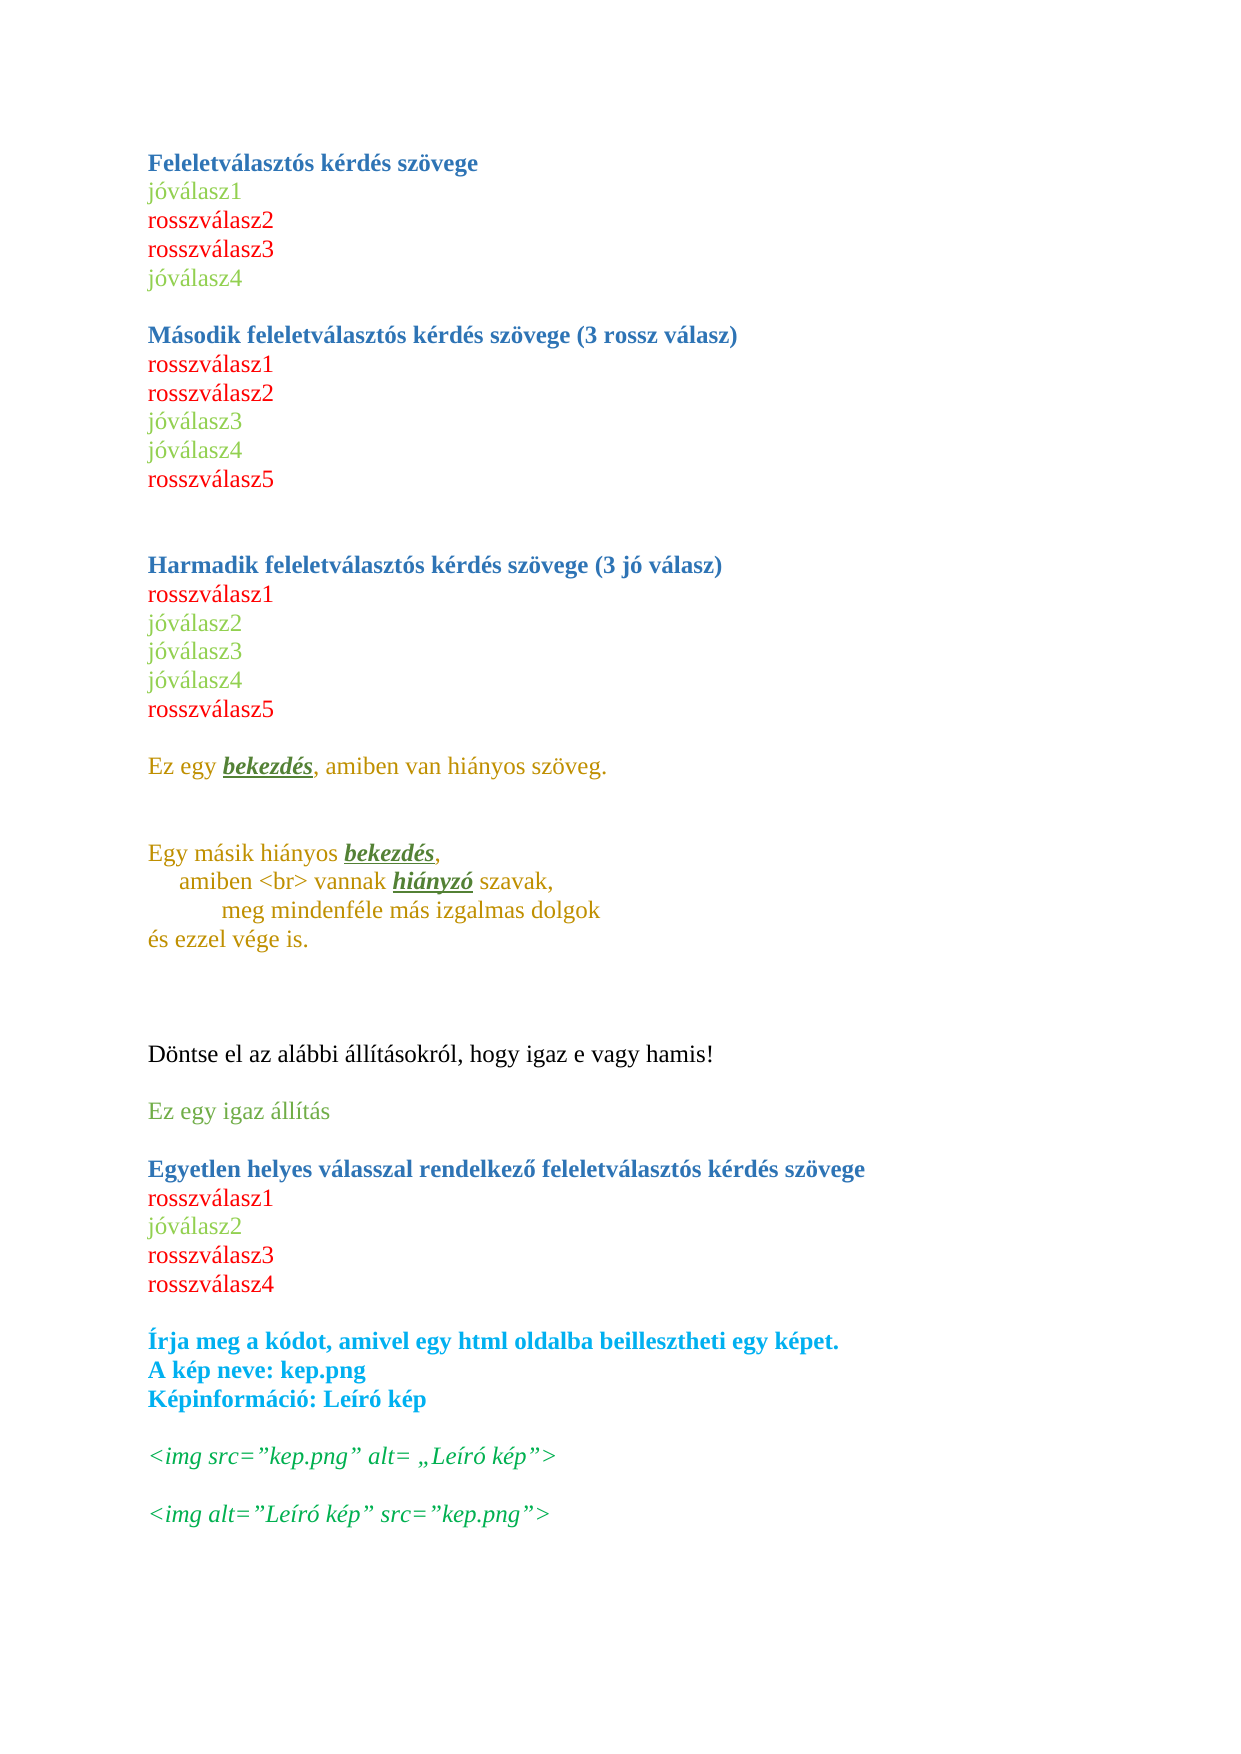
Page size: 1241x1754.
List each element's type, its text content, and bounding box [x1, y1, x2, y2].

text rosszválasz5 [148, 694, 1093, 723]
text rosszválasz1 [148, 349, 1093, 378]
text rosszválasz3 [148, 1240, 1093, 1269]
text Egyetlen helyes válasszal rendelkező feleletválasztós kérdés szövege [148, 1154, 1093, 1183]
text Egy másik hiányos bekezdés, amiben <br> vannak hiányzó szavak, meg mindenféle más izgalmas dolgok és ezzel vége is. [148, 838, 1093, 953]
text rosszválasz1 [148, 579, 1093, 608]
text jóválasz4 [148, 665, 1093, 694]
text Ez egy igaz állítás [148, 1096, 1093, 1125]
text rosszválasz3 [148, 234, 1093, 263]
text rosszválasz2 [148, 378, 1093, 406]
text jóválasz1 [148, 176, 1093, 205]
text <img src=”kep.png” alt= „Leíró kép”> [148, 1441, 1093, 1470]
text <img alt=”Leíró kép” src=”kep.png”> [148, 1499, 1093, 1528]
text jóválasz3 [148, 406, 1093, 435]
text rosszválasz2 [148, 205, 1093, 234]
text Ez egy bekezdés, amiben van hiányos szöveg. [148, 751, 1093, 780]
text rosszválasz5 [148, 464, 1093, 493]
text rosszválasz1 [148, 1183, 1093, 1211]
text jóválasz4 [148, 263, 1093, 291]
text jóválasz3 [148, 636, 1093, 665]
text Írja meg a kódot, amivel egy html oldalba beillesztheti egy képet. A kép neve: kep.png Képinformáció: Leíró kép [148, 1326, 1093, 1413]
text jóválasz2 [148, 1211, 1093, 1240]
text Harmadik feleletválasztós kérdés szövege (3 jó válasz) [148, 550, 1093, 579]
text Feleletválasztós kérdés szövege [148, 148, 1093, 176]
text Második feleletválasztós kérdés szövege (3 rossz válasz) [148, 320, 1093, 349]
text jóválasz2 [148, 608, 1093, 636]
text jóválasz4 [148, 435, 1093, 464]
text rosszválasz4 [148, 1269, 1093, 1298]
text Döntse el az alábbi állításokról, hogy igaz e vagy hamis! [148, 1039, 1093, 1068]
